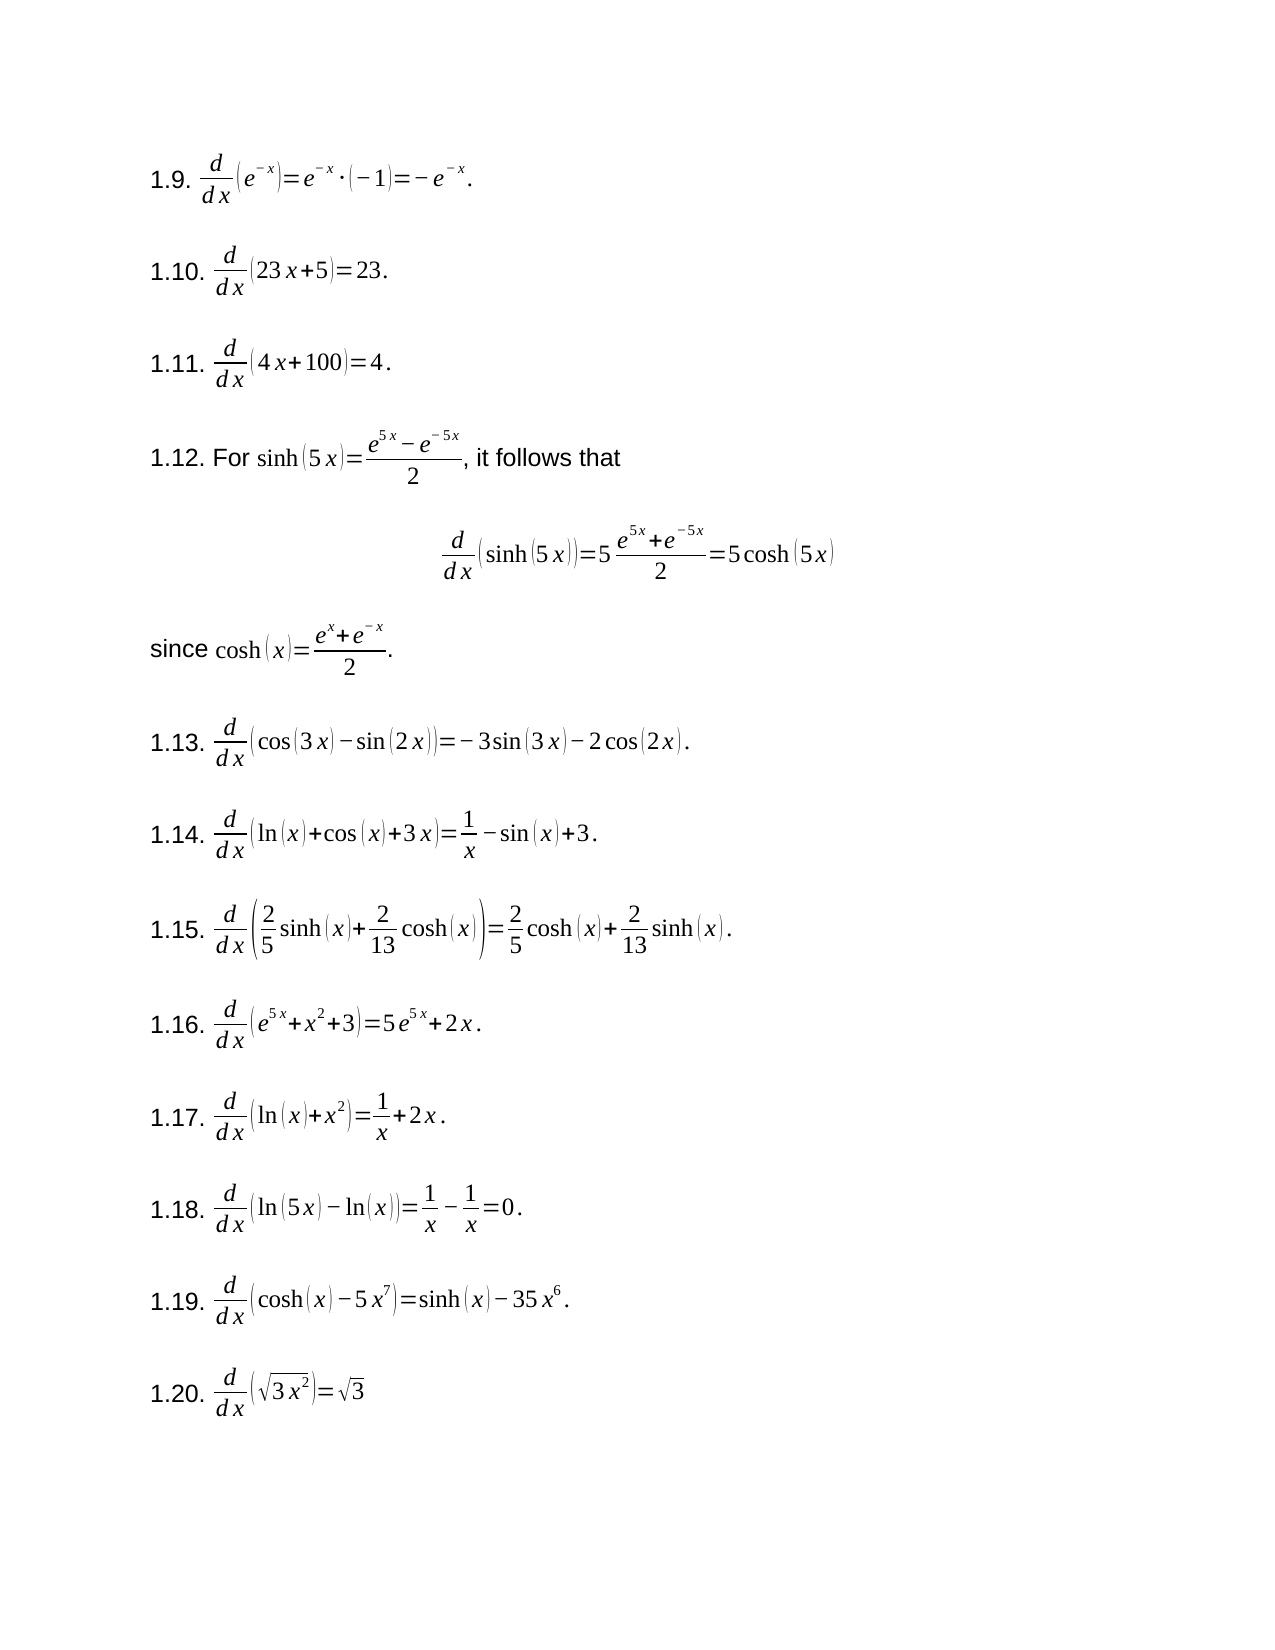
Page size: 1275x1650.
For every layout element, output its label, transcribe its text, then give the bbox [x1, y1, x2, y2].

text 1.20. [150, 1364, 1125, 1423]
text 1.11. [150, 334, 1125, 393]
text since . [150, 617, 1125, 680]
text 1.14. [150, 805, 1125, 864]
text 1.13. [150, 713, 1125, 772]
text 1.16. [150, 995, 1125, 1054]
text 1.9. [150, 150, 1125, 209]
text 1.15. [150, 897, 1125, 962]
text 1.17. [150, 1087, 1125, 1146]
text 1.10. [150, 242, 1125, 301]
text 1.12. For , it follows that [150, 426, 1125, 489]
text 1.18. [150, 1179, 1125, 1238]
text 1.19. [150, 1272, 1125, 1331]
